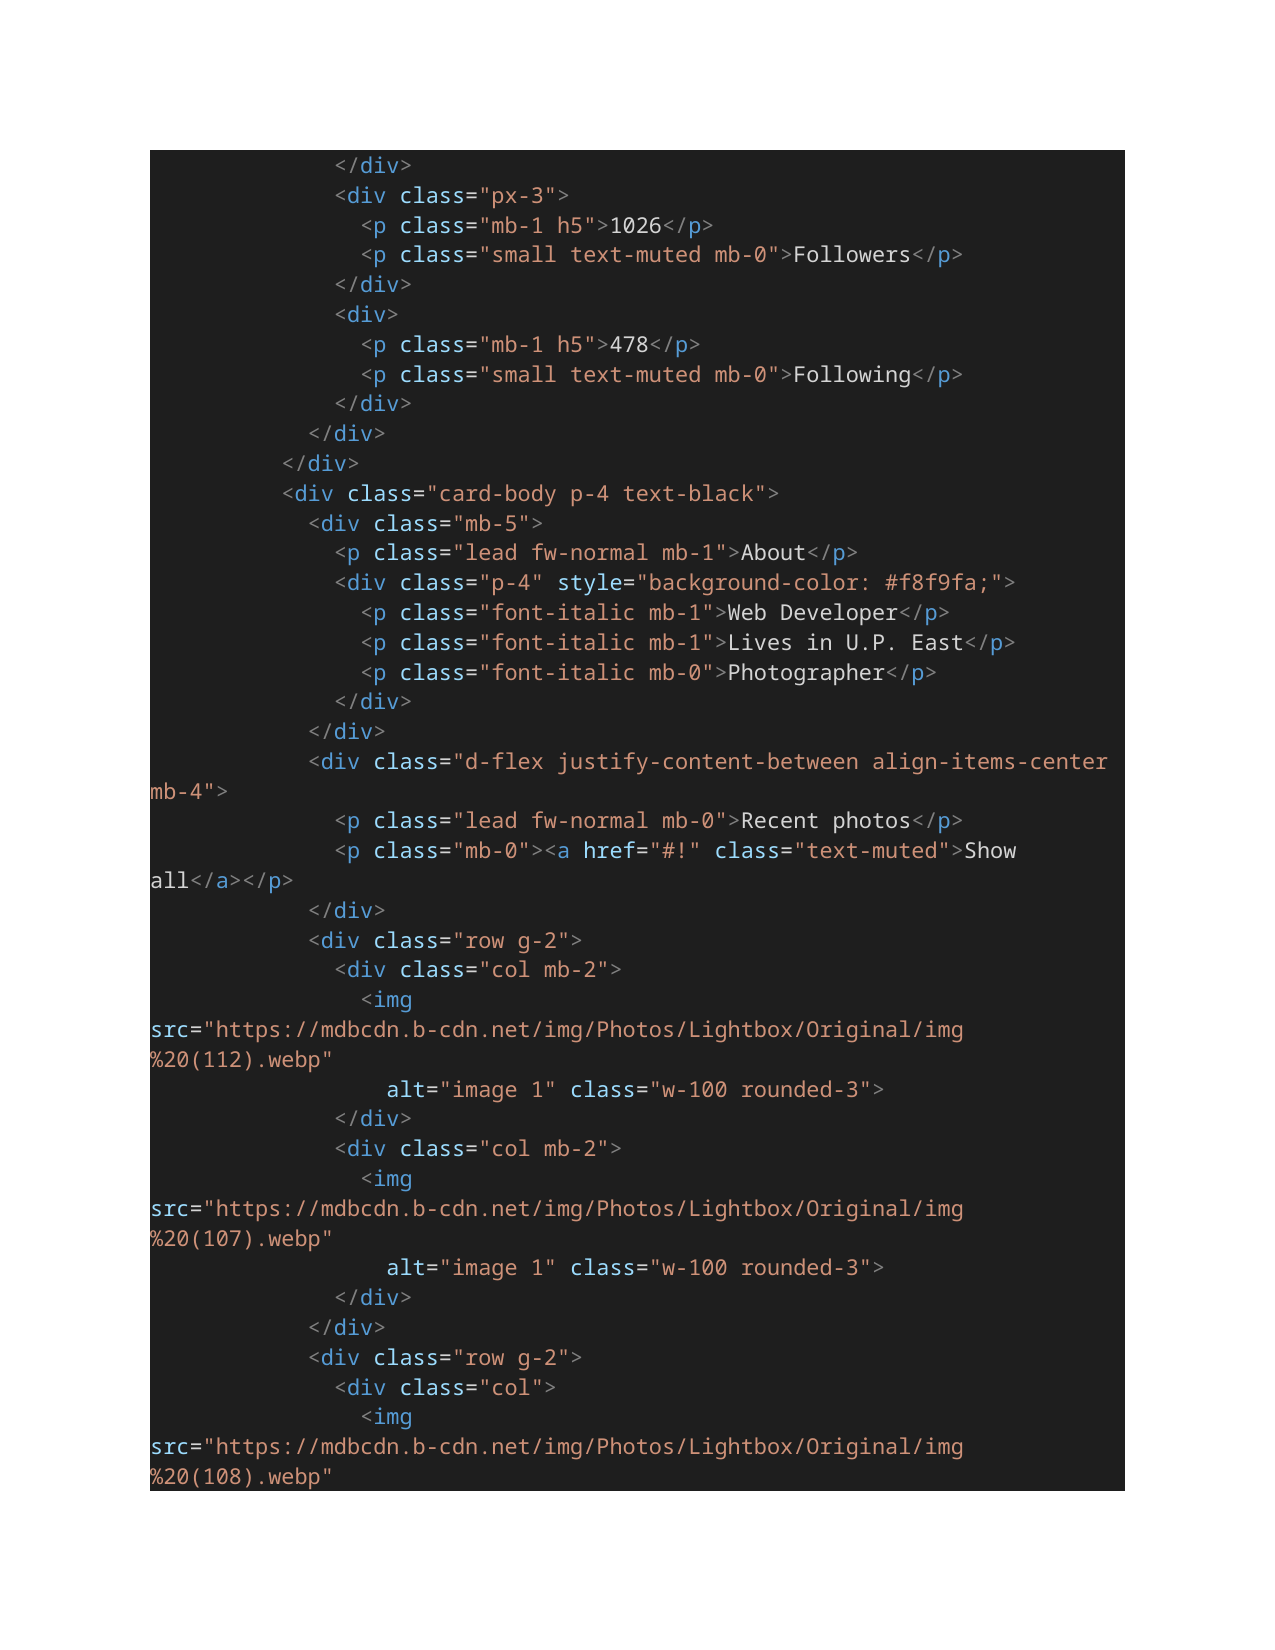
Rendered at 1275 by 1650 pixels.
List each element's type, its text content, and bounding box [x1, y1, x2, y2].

text <div class="row g-2"> [150, 1342, 1125, 1371]
text <p class="font-italic mb-0">Photographer</p> [150, 656, 1125, 686]
text </div> [150, 716, 1125, 746]
text <div class="p-4" style="background-color: #f8f9fa;"> [150, 567, 1125, 597]
text <p class="mb-1 h5">1026</p> [150, 209, 1125, 239]
text <img src="https://mdbcdn.b-cdn.net/img/Photos/Lightbox/Original/img%20(108).webp" [150, 1401, 1125, 1491]
text alt="image 1" class="w-100 rounded-3"> [150, 1252, 1125, 1282]
text <div> [150, 299, 1125, 329]
text <div class="card-body p-4 text-black"> [150, 478, 1125, 507]
text <div class="d-flex justify-content-between align-items-center mb-4"> [150, 746, 1125, 805]
text <p class="lead fw-normal mb-0">Recent photos</p> [150, 805, 1125, 835]
text </div> [150, 388, 1125, 418]
text </div> [150, 686, 1125, 716]
text <p class="small text-muted mb-0">Followers</p> [150, 239, 1125, 269]
text <div class="row g-2"> [150, 924, 1125, 954]
text </div> [150, 418, 1125, 448]
text </div> [150, 1103, 1125, 1133]
text <p class="mb-0"><a href="#!" class="text-muted">Show all</a></p> [150, 835, 1125, 895]
text </div> [150, 1282, 1125, 1312]
text <img src="https://mdbcdn.b-cdn.net/img/Photos/Lightbox/Original/img%20(107).webp" [150, 1163, 1125, 1252]
text <p class="small text-muted mb-0">Following</p> [150, 358, 1125, 388]
text </div> [150, 269, 1125, 299]
text <div class="col mb-2"> [150, 954, 1125, 984]
text <img src="https://mdbcdn.b-cdn.net/img/Photos/Lightbox/Original/img%20(112).webp" [150, 984, 1125, 1073]
text <p class="font-italic mb-1">Web Developer</p> [150, 597, 1125, 627]
text alt="image 1" class="w-100 rounded-3"> [150, 1073, 1125, 1103]
text </div> [150, 448, 1125, 478]
text </div> [150, 150, 1125, 180]
text <p class="font-italic mb-1">Lives in U.P. East</p> [150, 627, 1125, 656]
text <div class="col mb-2"> [150, 1133, 1125, 1163]
text <div class="col"> [150, 1371, 1125, 1401]
text <p class="mb-1 h5">478</p> [150, 329, 1125, 358]
text <p class="lead fw-normal mb-1">About</p> [150, 537, 1125, 567]
text </div> [150, 1312, 1125, 1342]
text <div class="mb-5"> [150, 507, 1125, 537]
text </div> [150, 895, 1125, 924]
text <div class="px-3"> [150, 180, 1125, 209]
